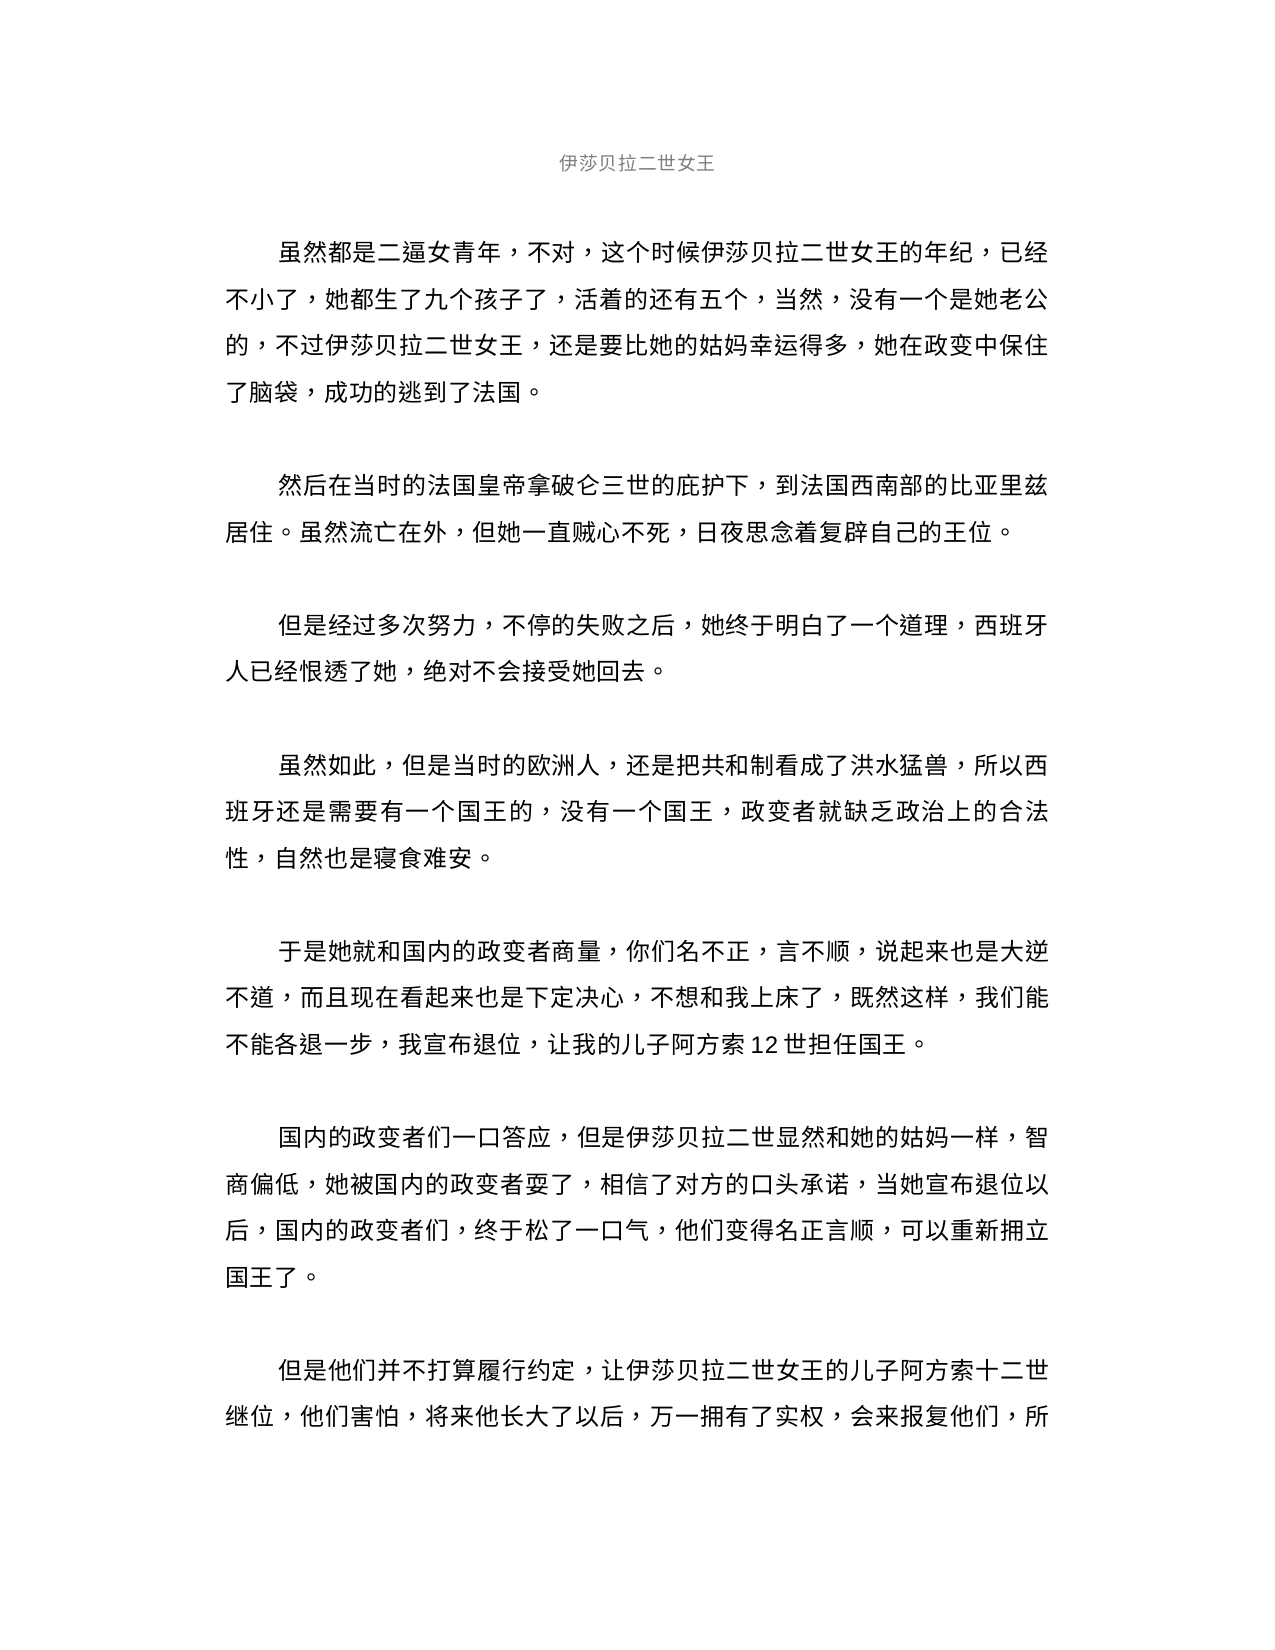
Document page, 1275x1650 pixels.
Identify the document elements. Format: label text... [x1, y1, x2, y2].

text 然后在当时的法国皇帝拿破仑三世的庇护下，到法国西南部的比亚里兹居住。虽然流亡在外，但她一直贼心不死，日夜思念着复辟自己的王位。 [225, 455, 1050, 548]
text 伊莎贝拉二世女王 [225, 150, 1050, 176]
text 国内的政变者们一口答应，但是伊莎贝拉二世显然和她的姑妈一样，智商偏低，她被国内的政变者耍了，相信了对方的口头承诺，当她宣布退位以后，国内的政变者们，终于松了一口气，他们变得名正言顺，可以重新拥立国王了。 [225, 1107, 1050, 1293]
text 虽然都是二逼女青年，不对，这个时候伊莎贝拉二世女王的年纪，已经不小了，她都生了九个孩子了，活着的还有五个，当然，没有一个是她老公的，不过伊莎贝拉二世女王，还是要比她的姑妈幸运得多，她在政变中保住了脑袋，成功的逃到了法国。 [225, 222, 1050, 408]
text 于是她就和国内的政变者商量，你们名不正，言不顺，说起来也是大逆不道，而且现在看起来也是下定决心，不想和我上床了，既然这样，我们能不能各退一步，我宣布退位，让我的儿子阿方索12世担任国王。 [225, 921, 1050, 1060]
text 虽然如此，但是当时的欧洲人，还是把共和制看成了洪水猛兽，所以西班牙还是需要有一个国王的，没有一个国王，政变者就缺乏政治上的合法性，自然也是寝食难安。 [225, 735, 1050, 874]
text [225, 1340, 1050, 1433]
text 但是经过多次努力，不停的失败之后，她终于明白了一个道理，西班牙人已经恨透了她，绝对不会接受她回去。 [225, 595, 1050, 688]
